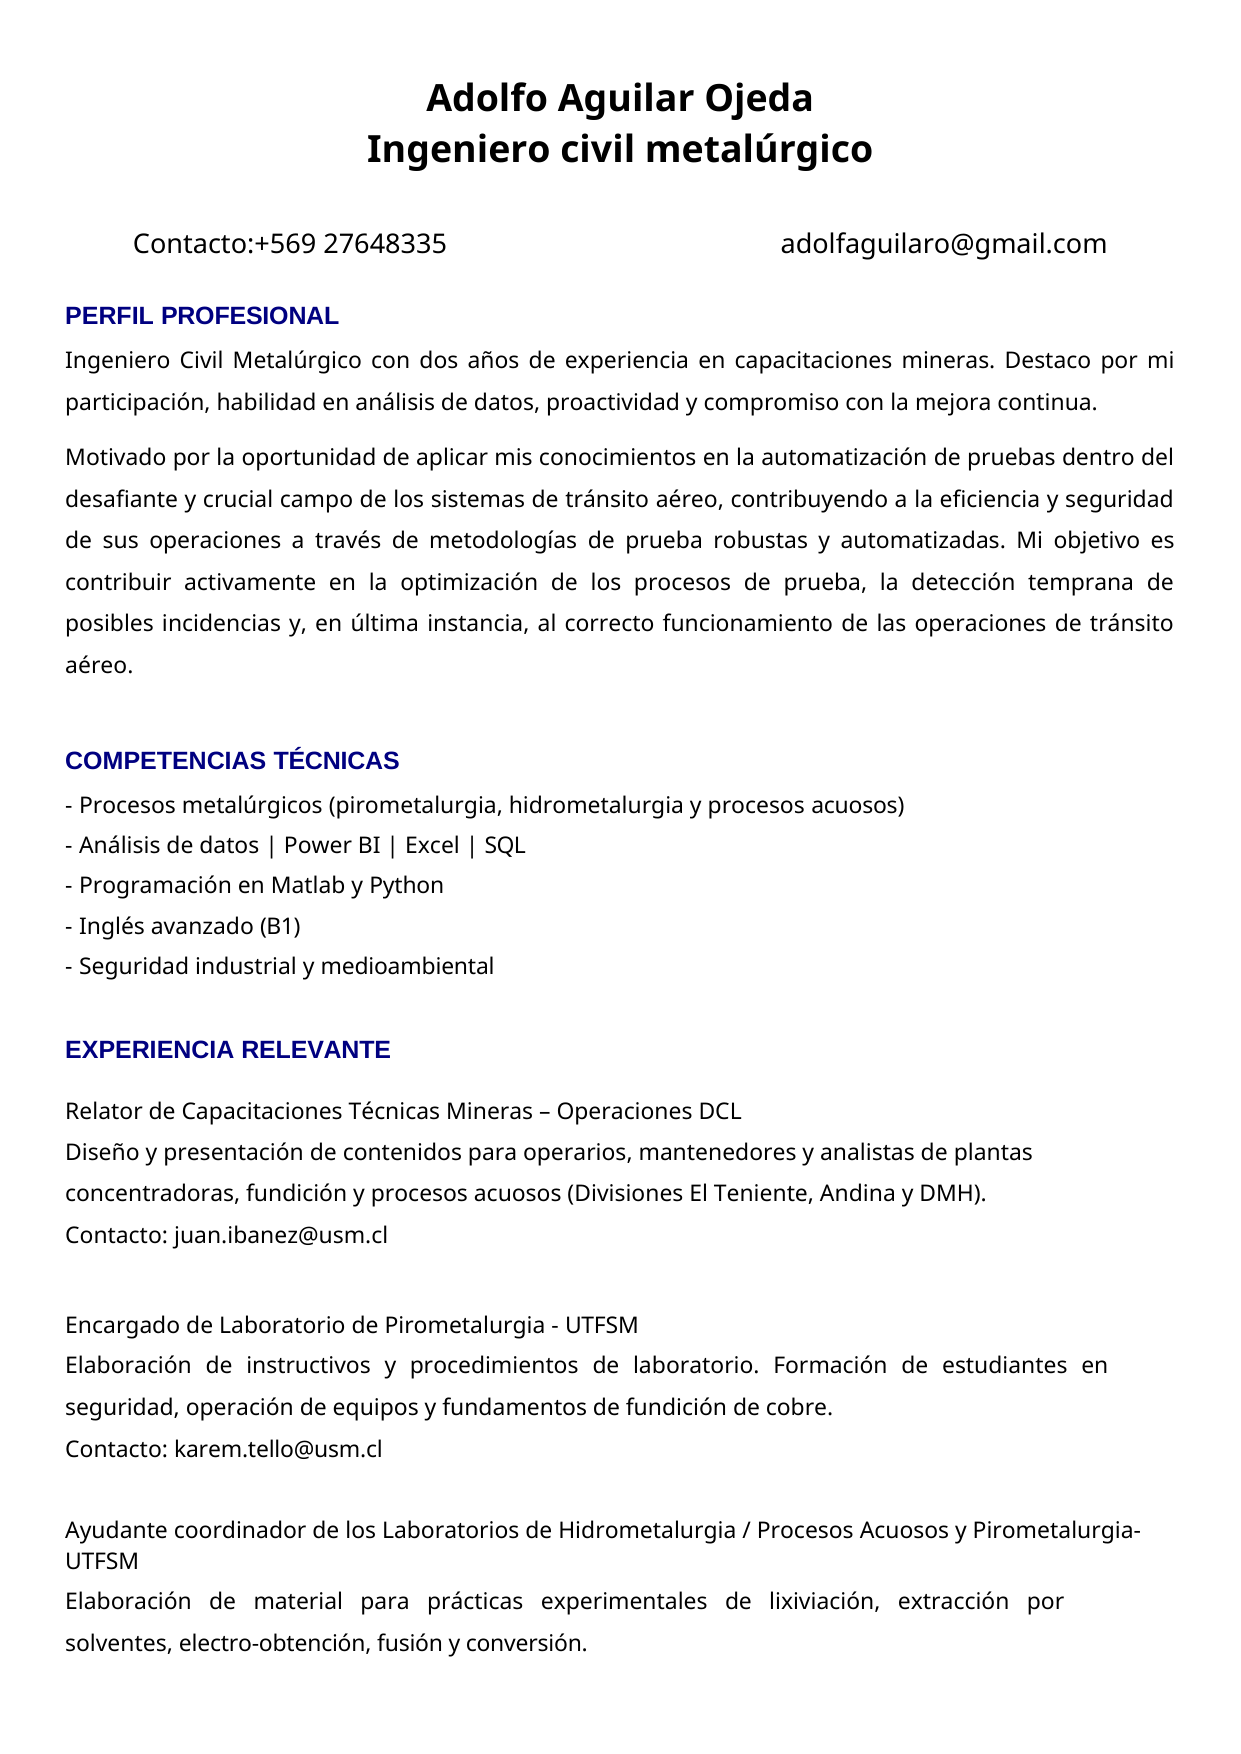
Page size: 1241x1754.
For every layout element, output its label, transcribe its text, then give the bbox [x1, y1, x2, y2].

subtitle EXPERIENCIA RELEVANTE [65, 1035, 1181, 1064]
text Contacto: juan.ibanez@usm.cl [65, 1219, 1181, 1250]
list Programación en Matlab y Python [65, 869, 1181, 901]
text Motivado por la oportunidad de aplicar mis conocimientos en la automatización de pruebas dentro del desafiante y crucial campo de los sistemas de tránsito aéreo, contribuyendo a la eficiencia y seguridad de sus operaciones a través de metodologías de prueba robustas y automatizadas. Mi objetivo es contribuir activamente en la optimización de los procesos de prueba, la detección temprana de posibles incidencias y, en última instancia, al correcto funcionamiento de las operaciones de tránsito aéreo. [65, 441, 1176, 680]
text Relator de Capacitaciones Técnicas Mineras – Operaciones DCL [65, 1095, 1181, 1126]
subtitle COMPETENCIAS TÉCNICAS [65, 746, 1181, 775]
text Ingeniero Civil Metalúrgico con dos años de experiencia en capacitaciones mineras. Destaco por mi participación, habilidad en análisis de datos, proactividad y compromiso con la mejora continua. [65, 344, 1176, 417]
text Elaboración de material para prácticas experimentales de lixiviación, extracción por solventes, electro-obtención, fusión y conversión. [65, 1585, 1176, 1658]
text Ayudante coordinador de los Laboratorios de Hidrometalurgia / Procesos Acuosos y Pirometalurgia- UTFSM [65, 1513, 1181, 1576]
text Elaboración de instructivos y procedimientos de laboratorio. Formación de estudiantes en seguridad, operación de equipos y fundamentos de fundición de cobre. [65, 1349, 1181, 1422]
list Procesos metalúrgicos (pirometalurgia, hidrometalurgia y procesos acuosos) [65, 789, 1181, 820]
text Diseño y presentación de contenidos para operarios, mantenedores y analistas de plantas concentradoras, fundición y procesos acuosos (Divisiones El Teniente, Andina y DMH). [65, 1136, 1181, 1208]
list Inglés avanzado (B1) [65, 909, 1181, 941]
list Seguridad industrial y medioambiental [65, 950, 1181, 981]
text Contacto: karem.tello@usm.cl [65, 1433, 1181, 1464]
list Análisis de datos | Power BI | Excel | SQL [65, 829, 1181, 860]
text Encargado de Laboratorio de Pirometalurgia - UTFSM [65, 1309, 1181, 1340]
subtitle PERFIL PROFESIONAL [65, 301, 1181, 330]
